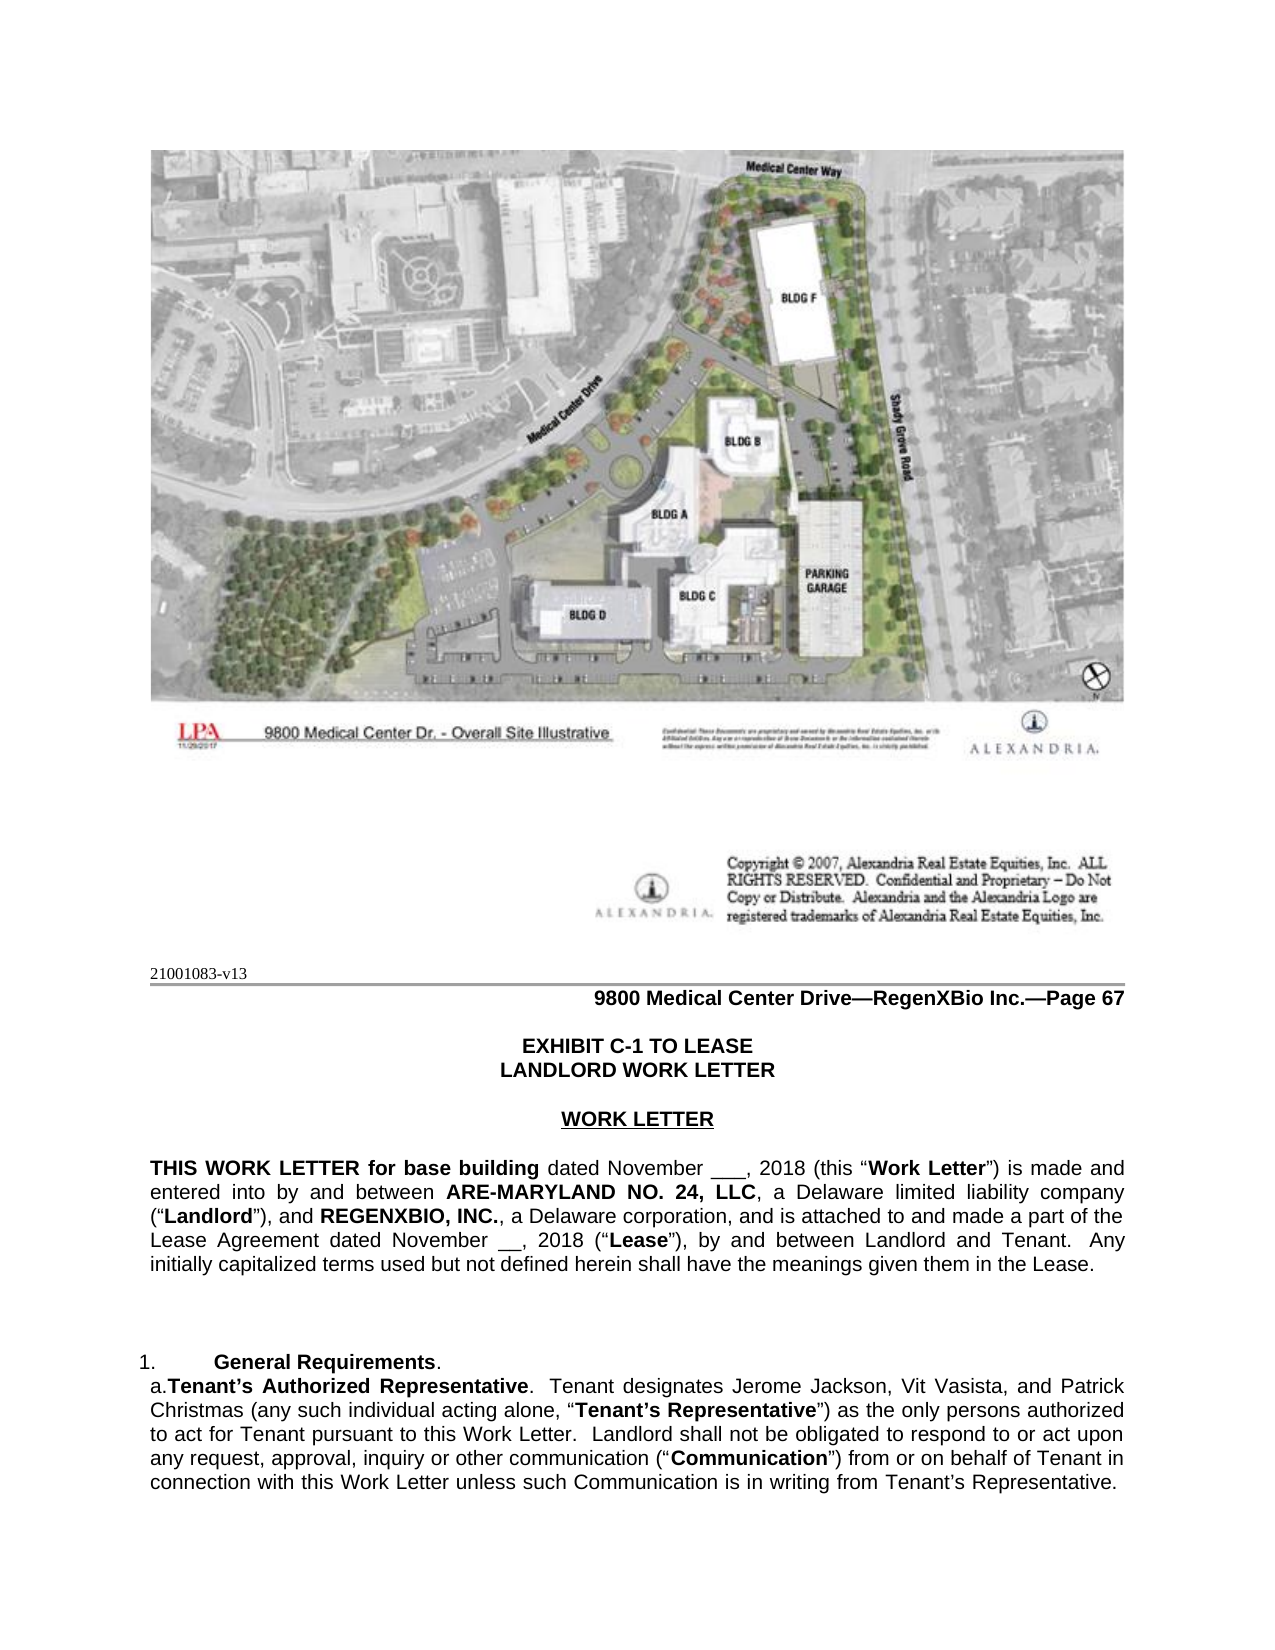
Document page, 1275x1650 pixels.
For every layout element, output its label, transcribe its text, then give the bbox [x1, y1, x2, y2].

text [150, 1374, 1125, 1494]
picture [595, 826, 1125, 964]
text WORK LETTER [150, 1107, 1125, 1131]
text THIS WORK LETTER for base building dated November ___, 2018 (this “Work Letter”) is made and entered into by and between ARE-MARYLAND NO. 24, LLC, a Delaware limited liability company (“Landlord”), and REGENXBIO, INC., a Delaware corporation, and is attached to and made a part of the Lease Agreement dated November __, 2018 (“Lease”), by and between Landlord and Tenant. Any initially capitalized terms used but not defined herein shall have the meanings given them in the Lease. [150, 1156, 1125, 1276]
picture [150, 150, 1125, 775]
table_header 1. [139, 1325, 213, 1374]
text 21001083-v13 [150, 964, 1125, 983]
table_header General Requirements. [214, 1325, 1114, 1374]
text EXHIBIT C-1 TO LEASE [150, 1034, 1125, 1058]
text 9800 Medical Center Drive—RegenXBio Inc.—Page 67 [150, 987, 1125, 1010]
text LANDLORD WORK LETTER [150, 1058, 1125, 1082]
